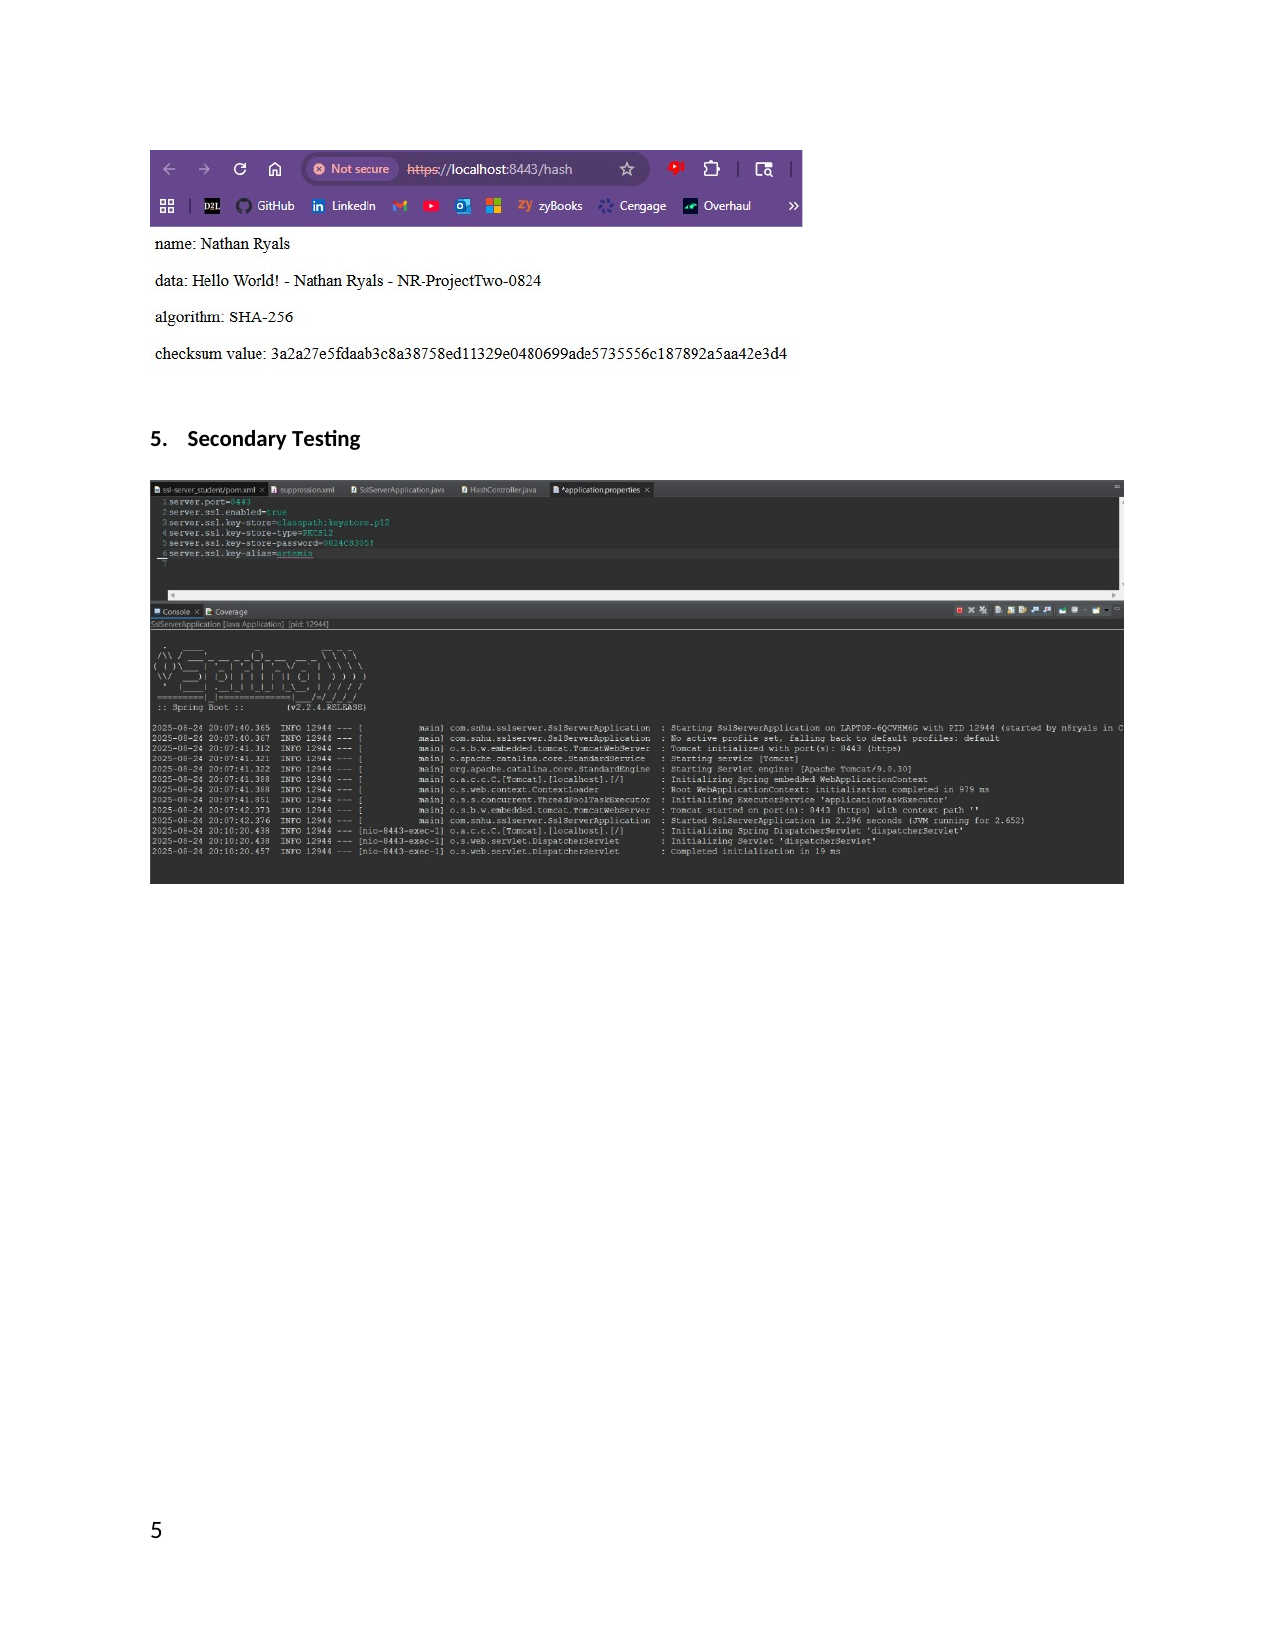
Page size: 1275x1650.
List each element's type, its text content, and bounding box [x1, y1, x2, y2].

subtitle Secondary Testing [150, 424, 1125, 452]
picture [150, 480, 1124, 884]
picture [150, 150, 803, 397]
